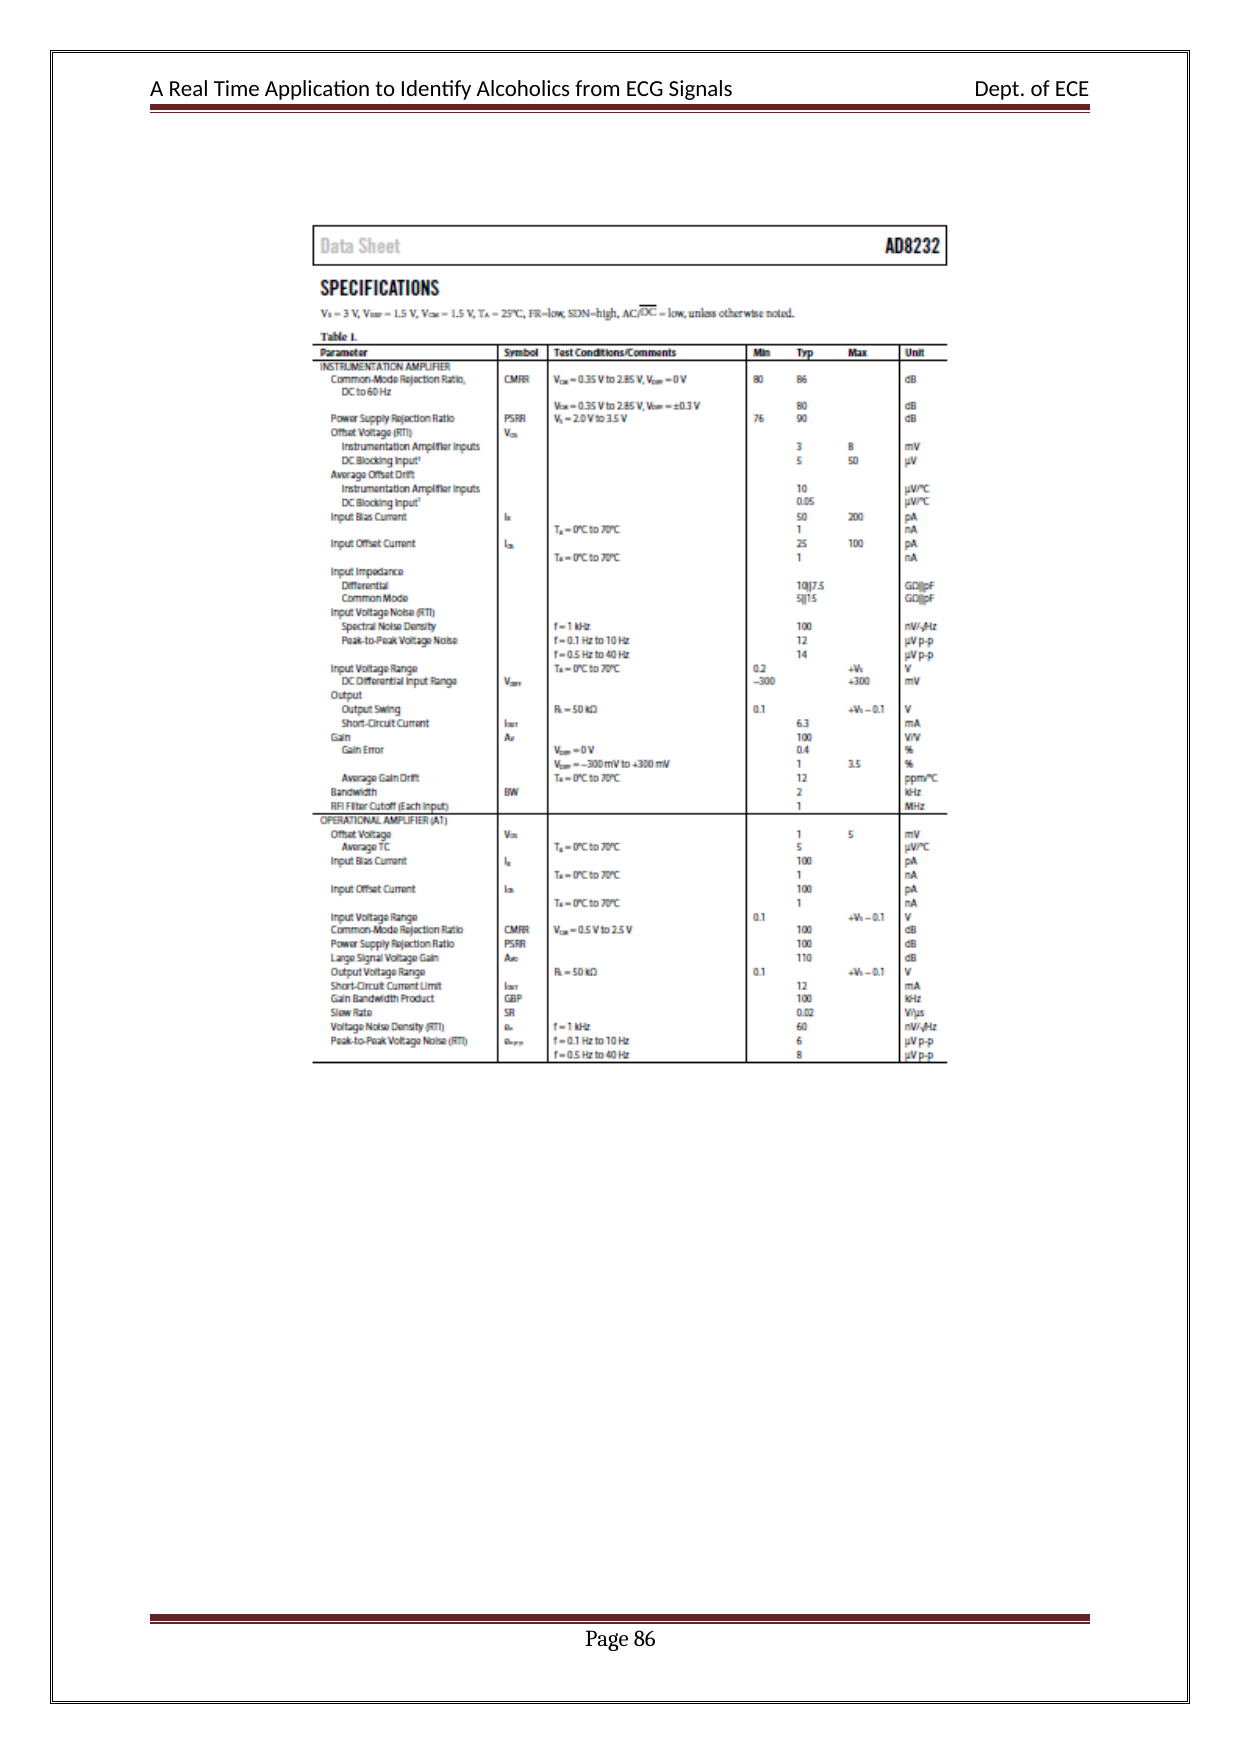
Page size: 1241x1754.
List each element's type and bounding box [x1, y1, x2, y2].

picture [261, 188, 979, 1067]
